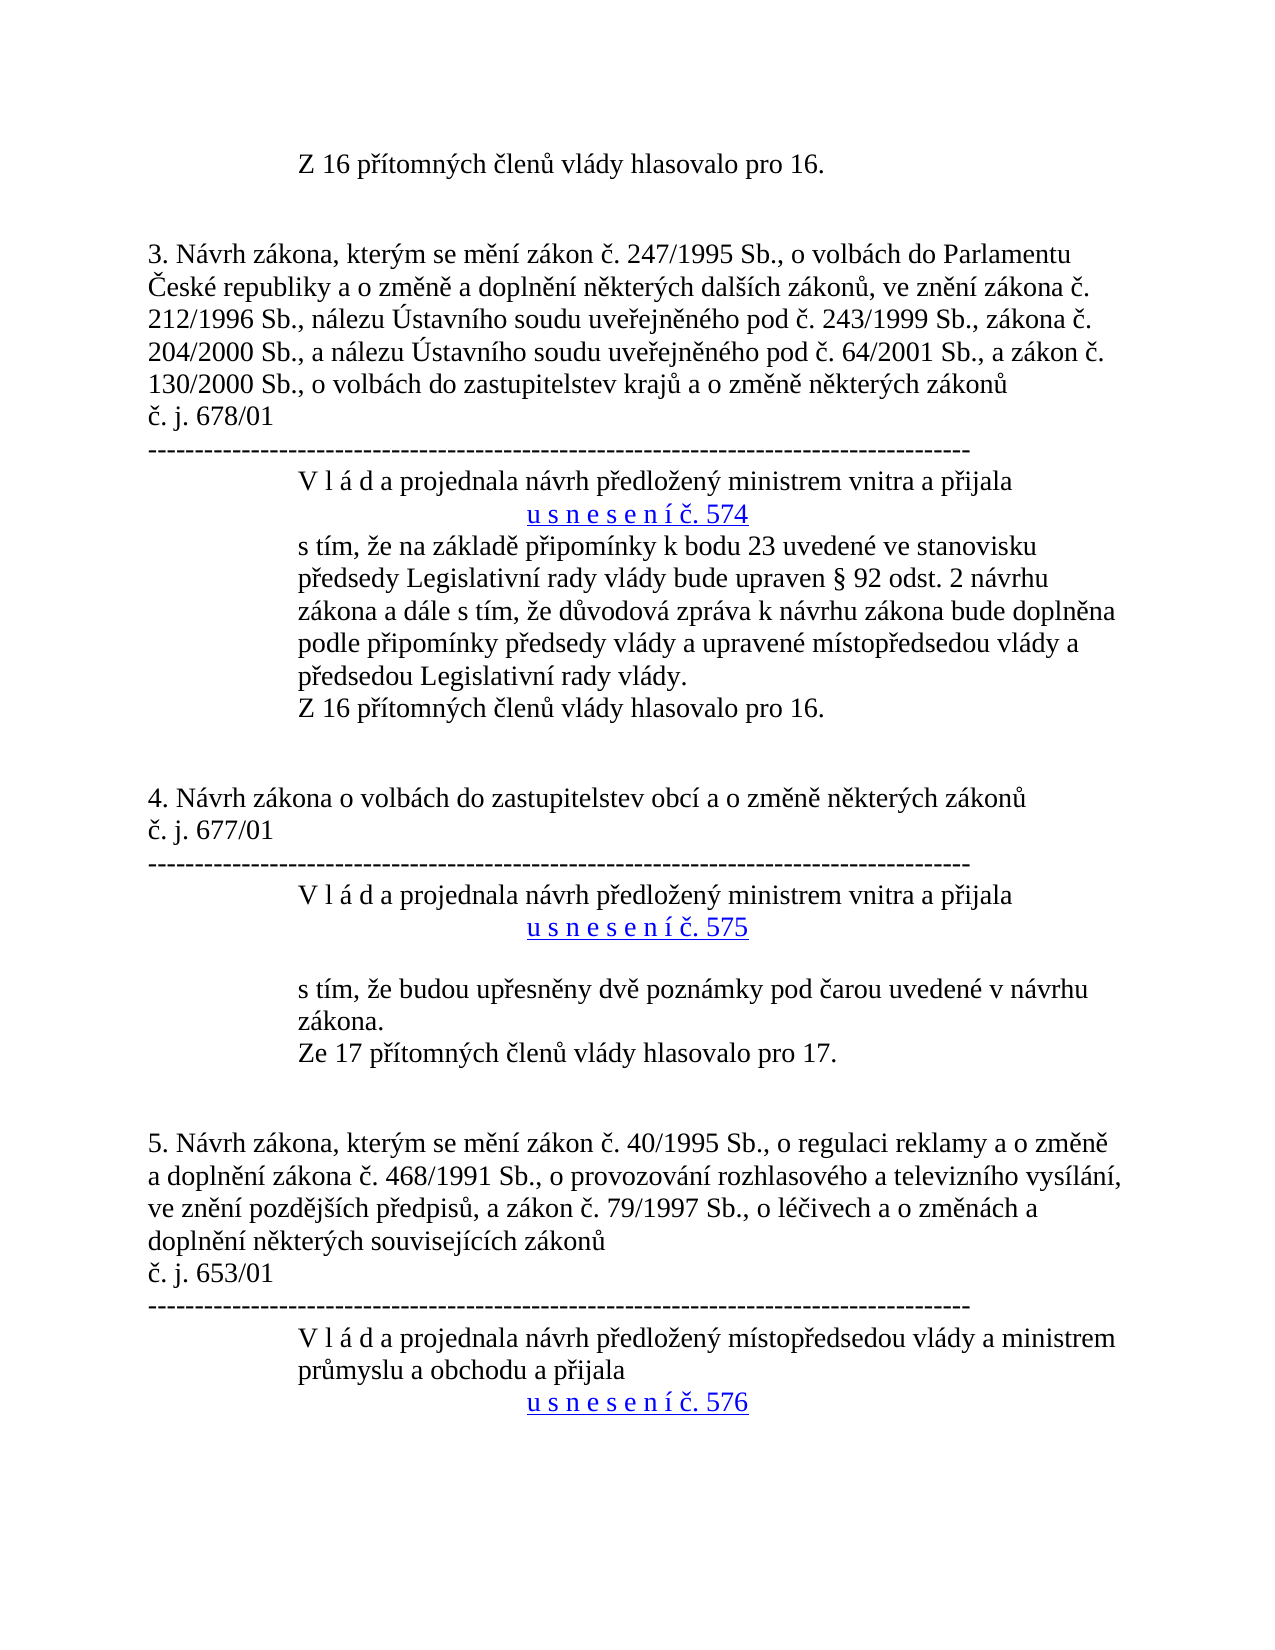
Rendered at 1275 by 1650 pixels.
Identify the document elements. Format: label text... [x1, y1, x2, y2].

text Z 16 přítomných členů vlády hlasovalo pro 16. [298, 148, 1127, 180]
text s tím, že budou upřesněny dvě poznámky pod čarou uvedené v návrhu zákona. [298, 972, 1127, 1036]
text V l á d a projednala návrh předložený ministrem vnitra a přijala [298, 878, 1127, 911]
text 4. Návrh zákona o volbách do zastupitelstev obcí a o změně některých zákonů č. j. 677/01 ---------------------------------------------------------------------------------------- [148, 723, 1127, 878]
text V l á d a projednala návrh předložený ministrem vnitra a přijala [298, 464, 1127, 497]
text u s n e s e n í č. 575 [148, 911, 1127, 943]
text 5. Návrh zákona, kterým se mění zákon č. 40/1995 Sb., o regulaci reklamy a o změně a doplnění zákona č. 468/1991 Sb., o provozování rozhlasového a televizního vysílání, ve znění pozdějších předpisů, a zákon č. 79/1997 Sb., o léčivech a o změnách a doplnění některých souvisejících zákonů č. j. 653/01 ---------------------------------------------------------------------------------------- [148, 1069, 1127, 1321]
text 3. Návrh zákona, kterým se mění zákon č. 247/1995 Sb., o volbách do Parlamentu České republiky a o změně a doplnění některých dalších zákonů, ve znění zákona č. 212/1996 Sb., nálezu Ústavního soudu uveřejněného pod č. 243/1999 Sb., zákona č. 204/2000 Sb., a nálezu Ústavního soudu uveřejněného pod č. 64/2001 Sb., a zákon č. 130/2000 Sb., o volbách do zastupitelstev krajů a o změně některých zákonů č. j. 678/01 ---------------------------------------------------------------------------------------- [148, 180, 1127, 464]
text V l á d a projednala návrh předložený místopředsedou vlády a ministrem průmyslu a obchodu a přijala [298, 1321, 1127, 1386]
text Z 16 přítomných členů vlády hlasovalo pro 16. [298, 691, 1127, 723]
text u s n e s e n í č. 576 [148, 1386, 1127, 1418]
text s tím, že na základě připomínky k bodu 23 uvedené ve stanovisku předsedy Legislativní rady vlády bude upraven § 92 odst. 2 návrhu zákona a dále s tím, že důvodová zpráva k návrhu zákona bude doplněna podle připomínky předsedy vlády a upravené místopředsedou vlády a předsedou Legislativní rady vlády. [298, 529, 1127, 691]
text u s n e s e n í č. 574 [148, 497, 1127, 529]
text Ze 17 přítomných členů vlády hlasovalo pro 17. [298, 1036, 1127, 1069]
